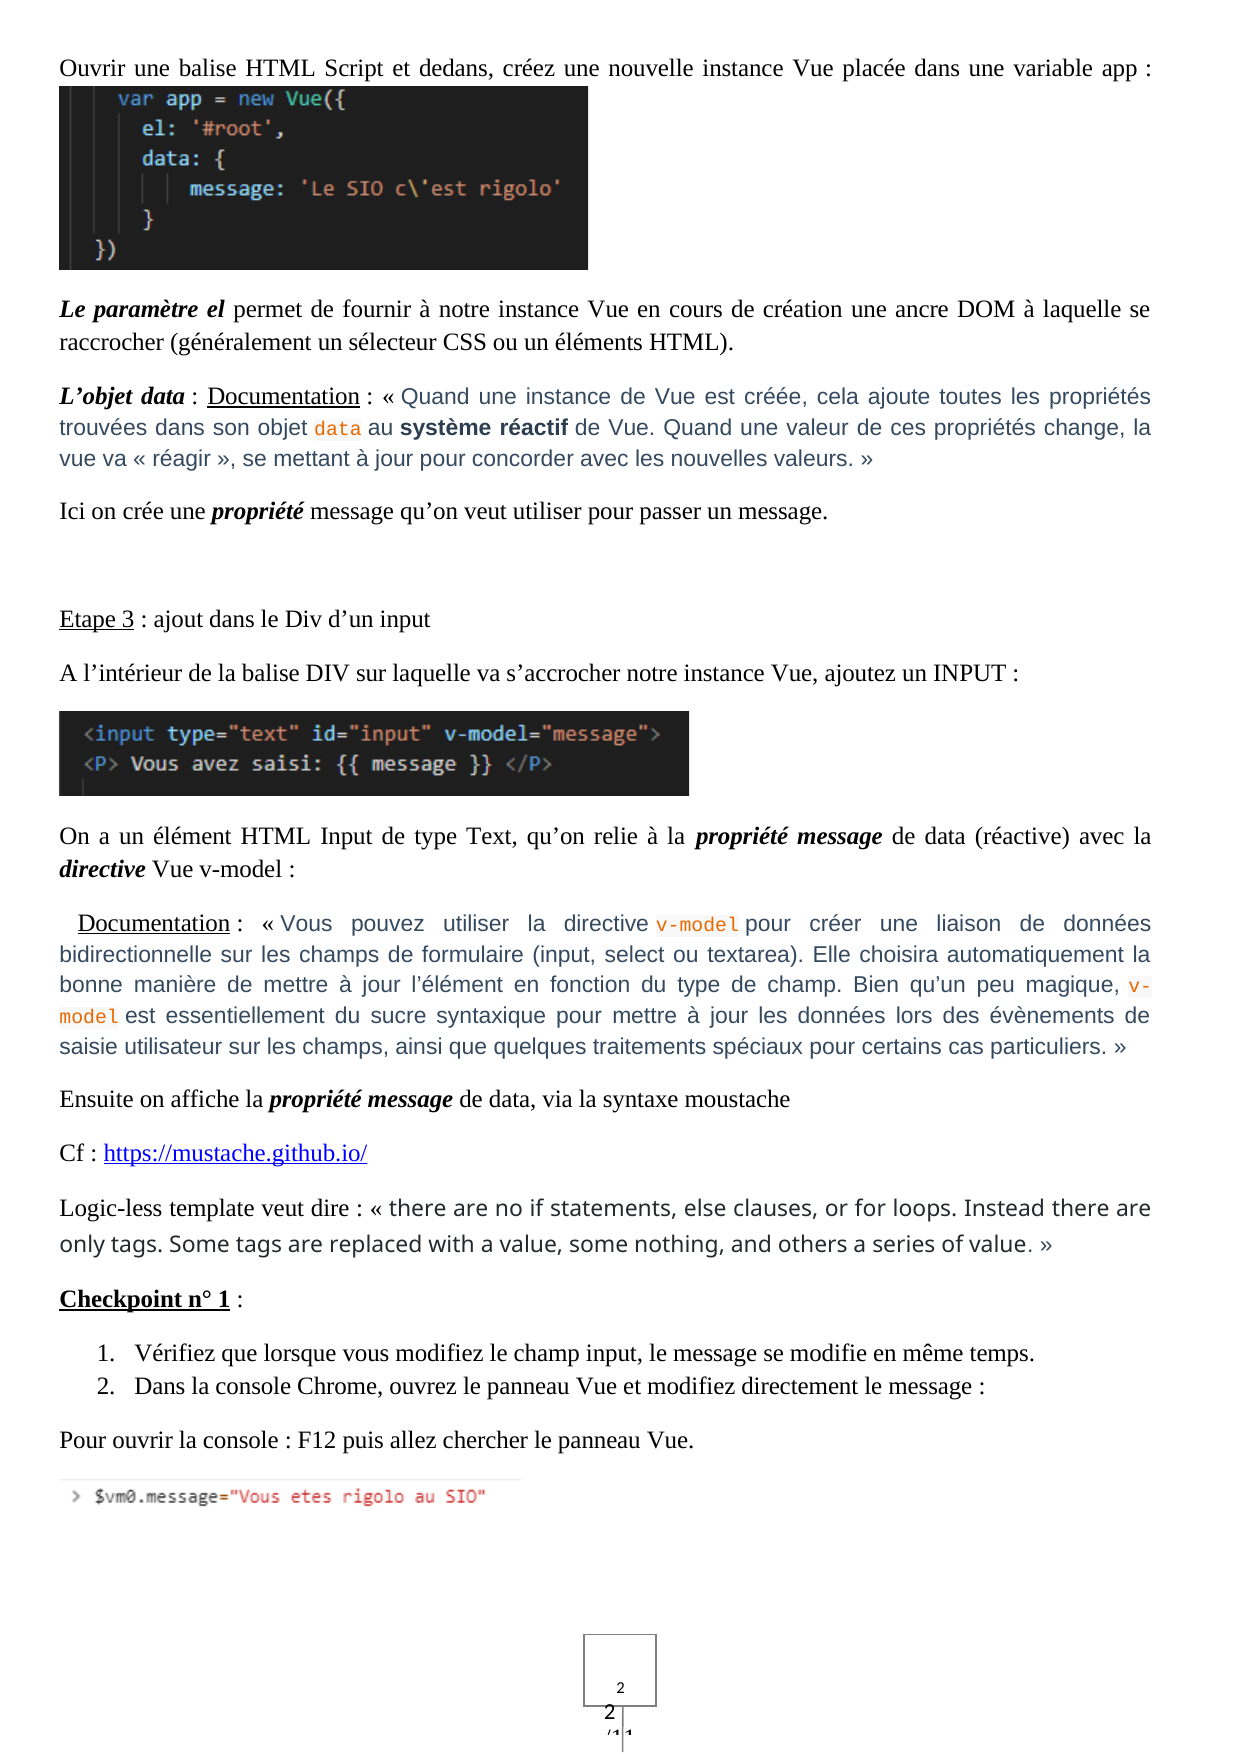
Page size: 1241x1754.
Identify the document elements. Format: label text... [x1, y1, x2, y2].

picture [59, 86, 589, 270]
picture [59, 1479, 522, 1519]
text A l’intérieur de la balise DIV sur laquelle va s’accrocher notre instance Vue, ajoutez un INPUT : [59, 658, 1152, 686]
text Logic-less template veut dire : « there are no if statements, else clauses, or for loops. Instead there are only tags. Some tags are replaced with a value, some nothing, and others a series of value. » [59, 1192, 1152, 1259]
text Checkpoint n° 1 : [59, 1284, 1152, 1313]
text Documentation : « Vous pouvez utiliser la directive v-model pour créer une liaison de données bidirectionnelle sur les champs de formulaire (input, select ou textarea). Elle choisira automatiquement la bonne manière de mettre à jour l’élément en fonction du type de champ. Bien qu’un peu magique, v-model est essentiellement du sucre syntaxique pour mettre à jour les données lors des évènements de saisie utilisateur sur les champs, ainsi que quelques traitements spéciaux pour certains cas particuliers. » [59, 997, 1152, 1059]
text Ensuite on affiche la propriété message de data, via la syntaxe moustache [59, 1084, 1152, 1113]
list Vérifiez que lorsque vous modifiez le champ input, le message se modifie en même temps. [97, 1338, 1152, 1367]
text Le paramètre el permet de fournir à notre instance Vue en cours de création une ancre DOM à laquelle se raccrocher (généralement un sélecteur CSS ou un éléments HTML). [59, 294, 1152, 356]
list Dans la console Chrome, ouvrez le panneau Vue et modifiez directement le message : [97, 1371, 1152, 1400]
text Pour ouvrir la console : F12 puis allez chercher le panneau Vue. [59, 1425, 1152, 1454]
text Ici on crée une propriété message qu’on veut utiliser pour passer un message. [59, 496, 1152, 525]
text On a un élément HTML Input de type Text, qu’on relie à la propriété message de data (réactive) avec la directive Vue v-model : [59, 821, 1152, 883]
text L’objet data : Documentation : « Quand une instance de Vue est créée, cela ajoute toutes les propriétés trouvées dans son objet data au système réactif de Vue. Quand une valeur de ces propriétés change, la vue va « réagir », se mettant à jour pour concorder avec les nouvelles valeurs. » [59, 381, 1152, 471]
text Etape 3 : ajout dans le Div d’un input [59, 604, 1152, 633]
text Cf : https://mustache.github.io/ [59, 1138, 1152, 1167]
picture [59, 711, 690, 796]
text Documentation : « Vous pouvez utiliser la directive v-model pour créer une liaison de données bidirectionnelle sur les champs de formulaire (input, select ou textarea). Elle choisira automatiquement la bonne manière de mettre à jour l’élément en fonction du type de champ. Bien qu’un peu magique, v-model est essentiellement du sucre syntaxique pour mettre à jour les données lors des évènements de saisie utilisateur sur les champs, ainsi que quelques traitements spéciaux pour certains cas particuliers. » [59, 908, 1152, 941]
